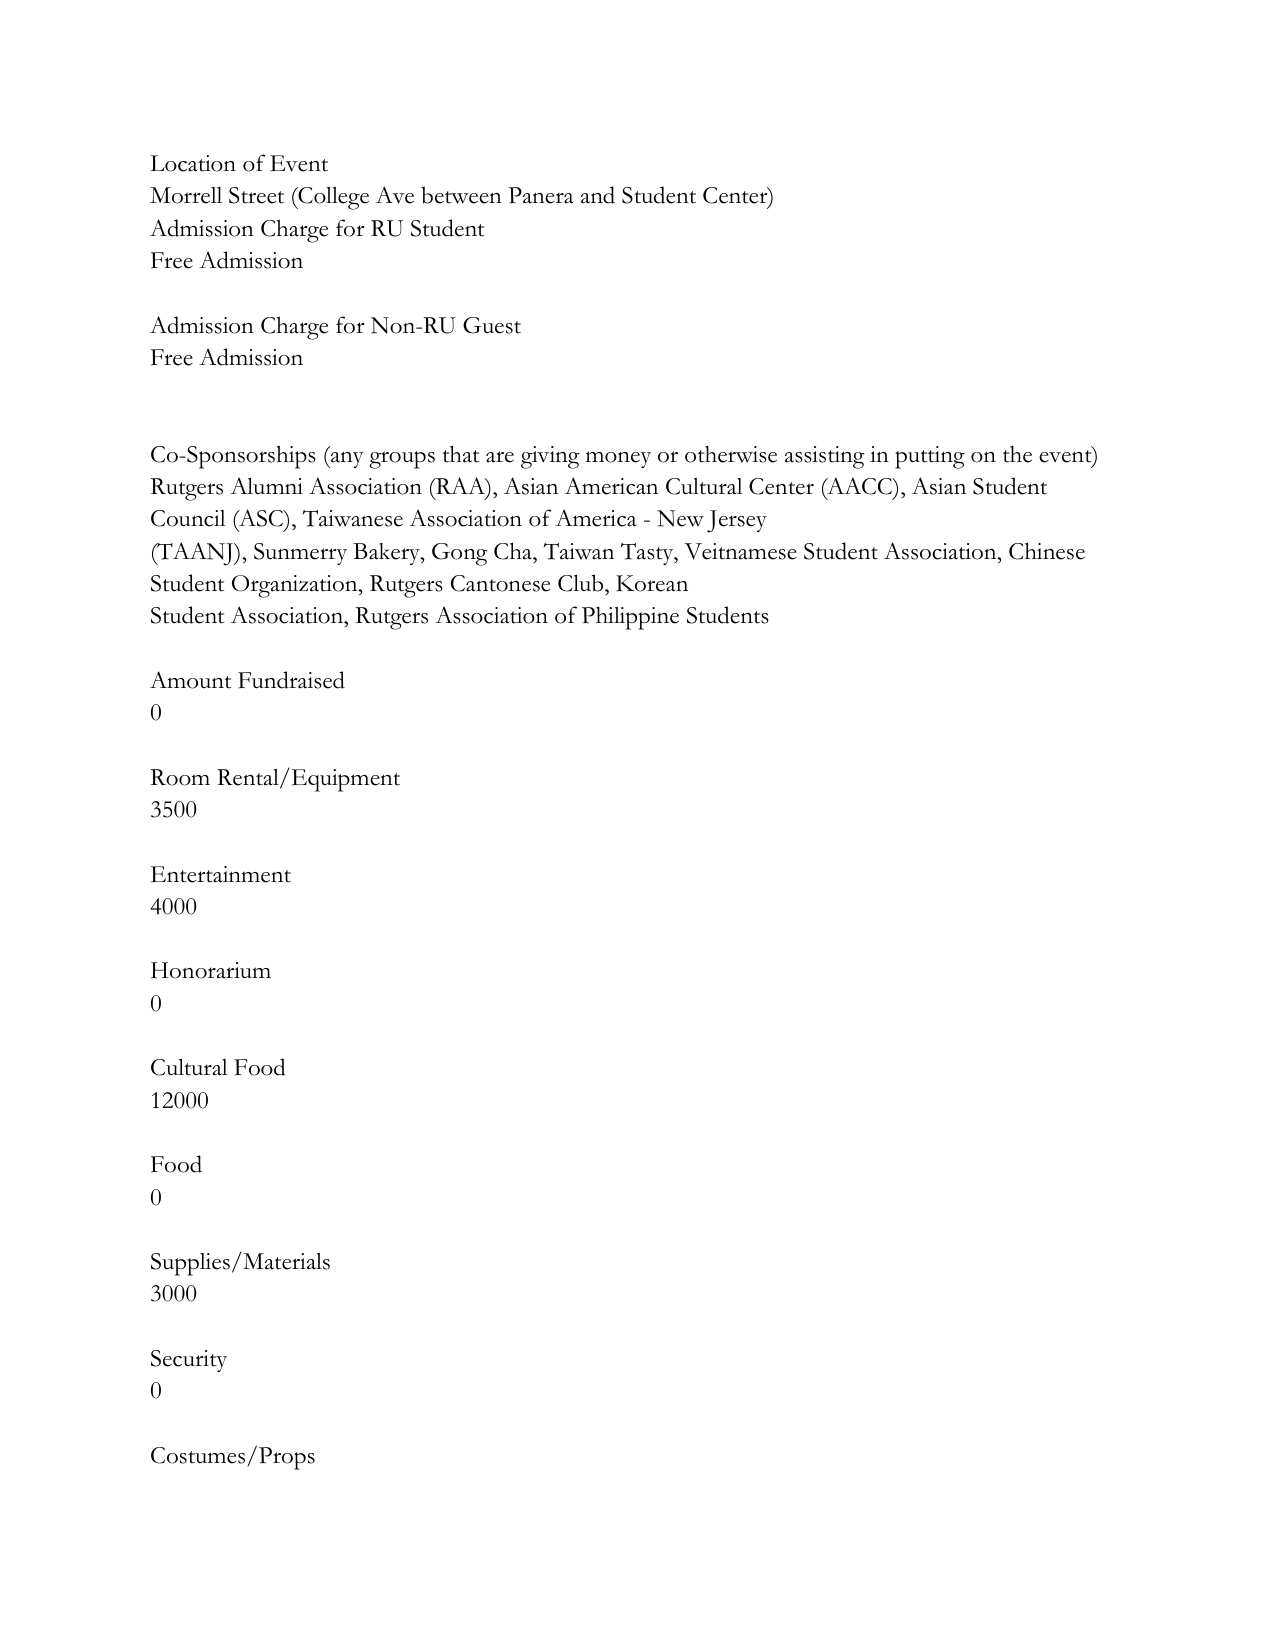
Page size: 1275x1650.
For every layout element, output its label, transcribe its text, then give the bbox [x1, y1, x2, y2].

text 4000 [150, 893, 1125, 921]
text 12000 [150, 1086, 1125, 1114]
text Cultural Food [150, 1054, 1125, 1082]
text Location of Event [150, 150, 1125, 178]
text Co-Sponsorships (any groups that are giving money or otherwise assisting in putting on the event) [150, 441, 1125, 469]
text Admission Charge for RU Student [150, 214, 1125, 243]
text Free Admission [150, 247, 1125, 275]
text 0 [150, 1183, 1125, 1211]
text 0 [150, 1377, 1125, 1405]
text 0 [150, 699, 1125, 727]
text Amount Fundraised [150, 667, 1125, 695]
text Costumes/Props [150, 1442, 1125, 1470]
text Security [150, 1345, 1125, 1373]
text Food [150, 1151, 1125, 1179]
text Rutgers Alumni Association (RAA), Asian American Cultural Center (AACC), Asian Student Council (ASC), Taiwanese Association of America - New Jersey [150, 473, 1125, 533]
text Admission Charge for Non-RU Guest [150, 311, 1125, 339]
text Morrell Street (College Ave between Panera and Student Center) [150, 182, 1125, 210]
text 0 [150, 989, 1125, 1018]
text Supplies/Materials [150, 1248, 1125, 1276]
text Entertainment [150, 860, 1125, 888]
text Room Rental/Equipment [150, 763, 1125, 792]
text Student Association, Rutgers Association of Philippine Students [150, 602, 1125, 630]
text 3000 [150, 1280, 1125, 1308]
text 3500 [150, 796, 1125, 824]
text (TAANJ), Sunmerry Bakery, Gong Cha, Taiwan Tasty, Veitnamese Student Association, Chinese Student Organization, Rutgers Cantonese Club, Korean [150, 537, 1125, 598]
text Free Admission [150, 344, 1125, 372]
text Honorarium [150, 957, 1125, 985]
